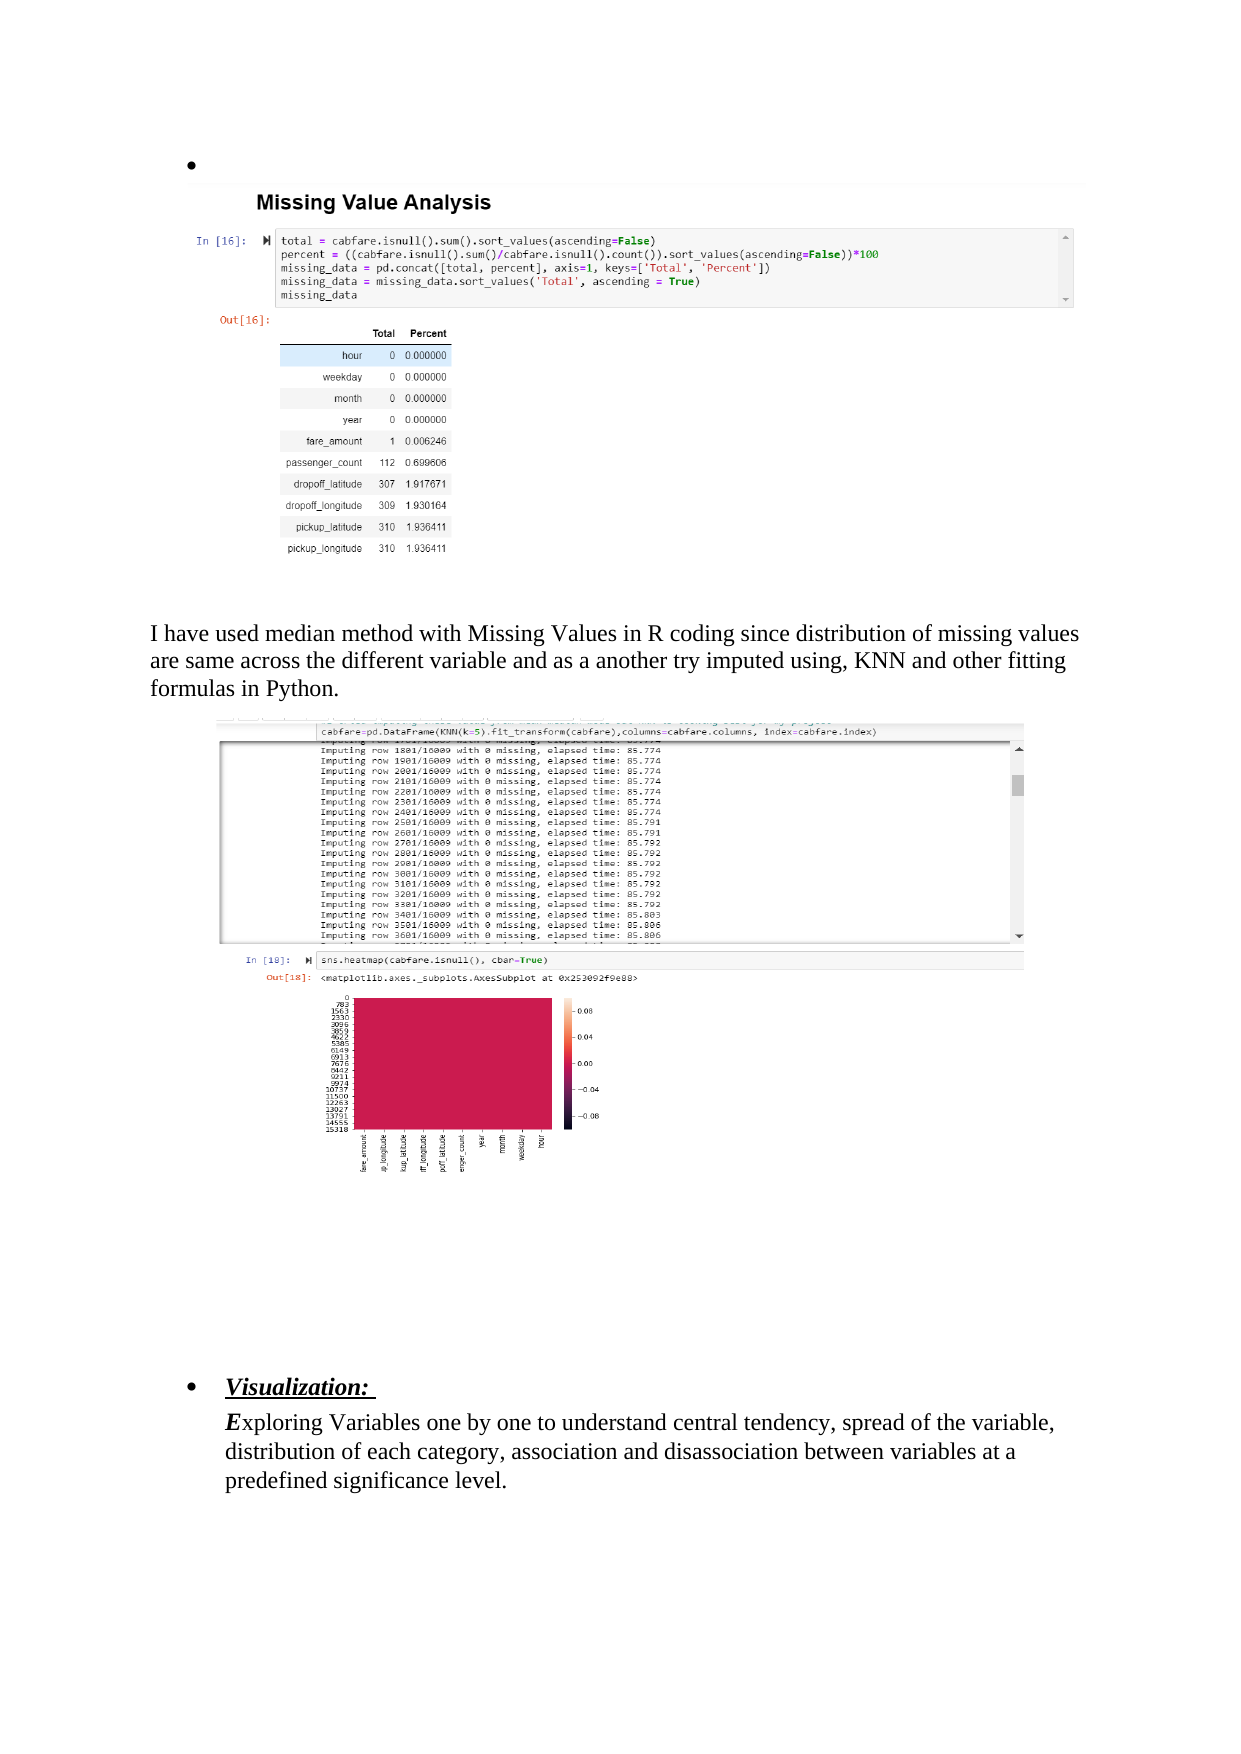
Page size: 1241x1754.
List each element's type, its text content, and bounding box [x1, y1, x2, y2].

picture [187, 183, 1087, 561]
subtitle Visualization: [187, 1372, 1090, 1401]
text I have used median method with Missing Values in R coding since distribution of missing values are same across the different variable and as a another try imputed using, KNN and other fitting formulas in Python. [150, 619, 1090, 702]
picture [216, 718, 1024, 1172]
subtitle Exploring Variables one by one to understand central tendency, spread of the variable, distribution of each category, association and disassociation between variables at a predefined significance level. [225, 1407, 1090, 1494]
